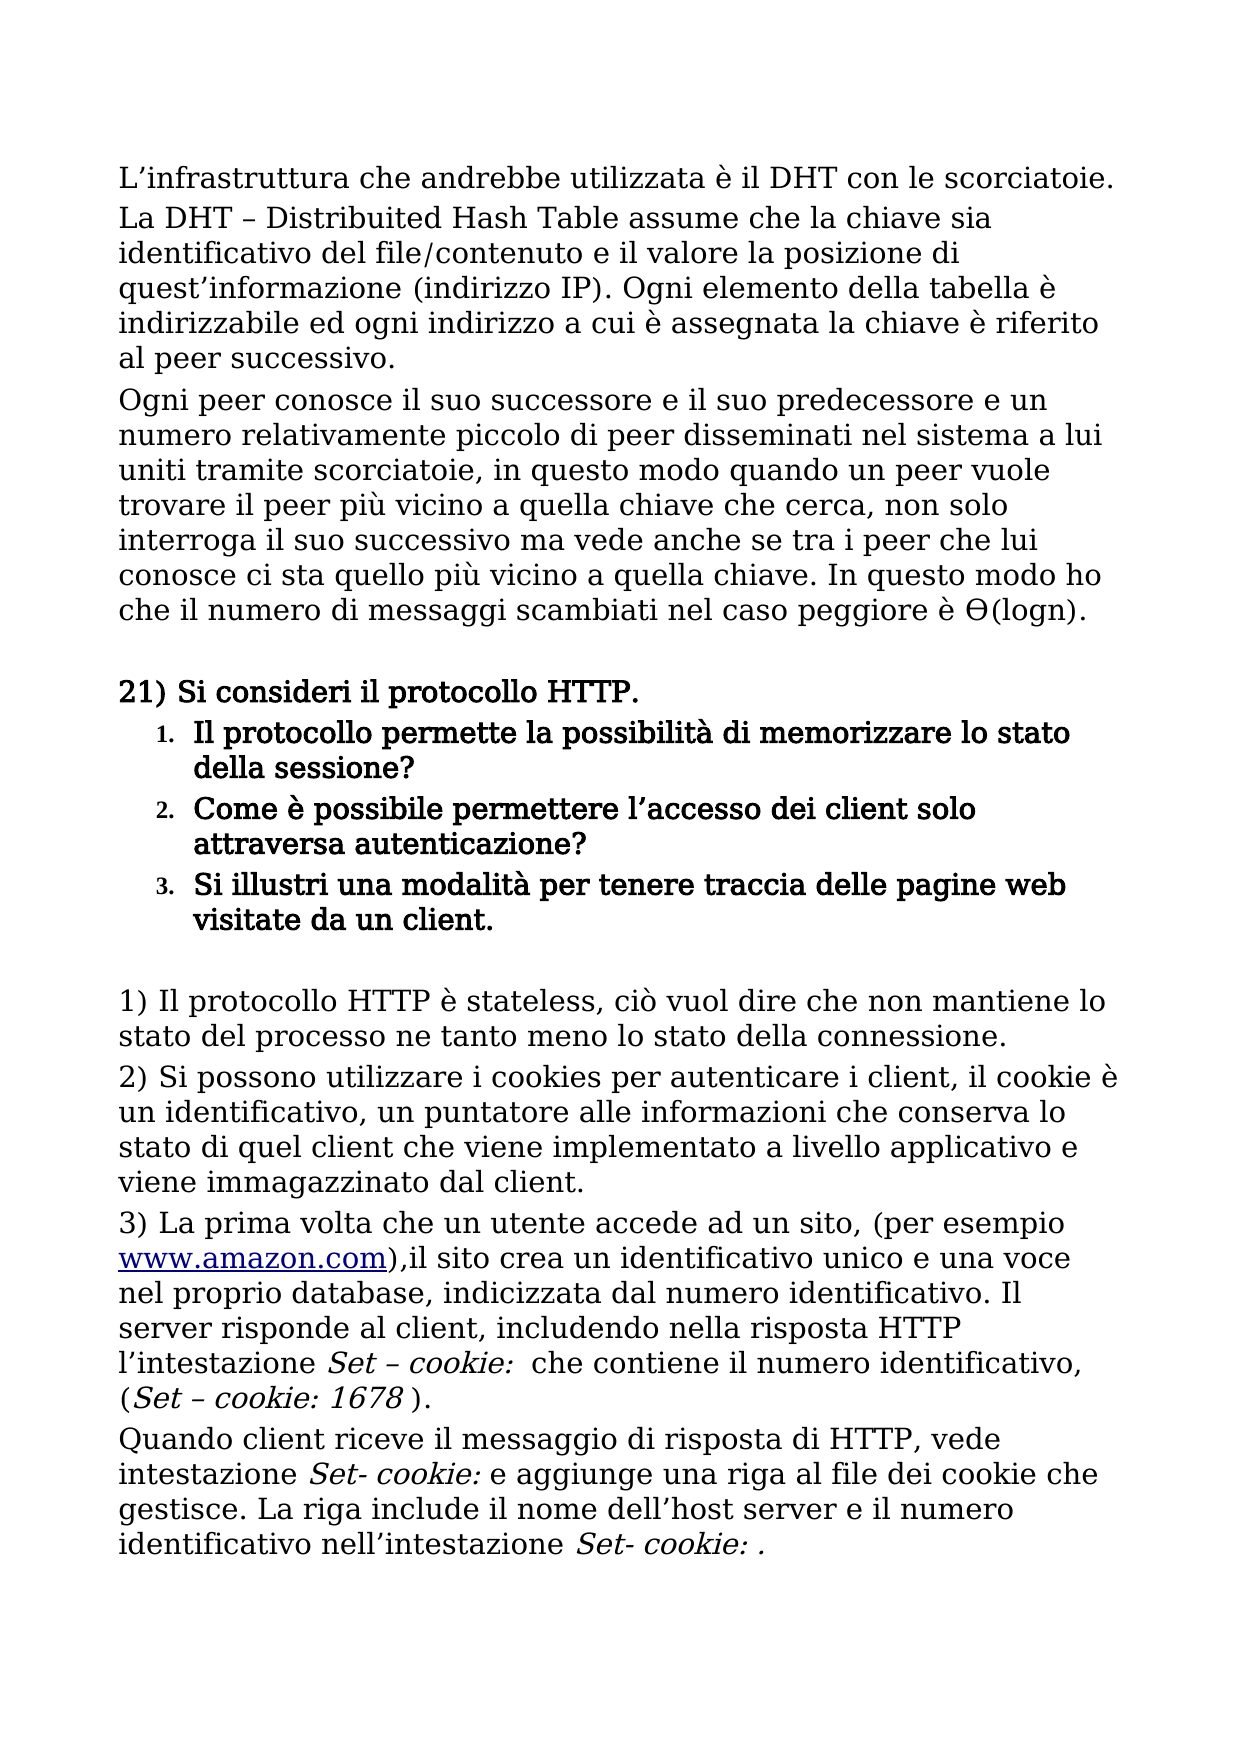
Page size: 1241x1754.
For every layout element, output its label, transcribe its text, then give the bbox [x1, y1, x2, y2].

list Il protocollo permette la possibilità di memorizzare lo stato della sessione? [156, 714, 1122, 784]
text La DHT – Distribuited Hash Table assume che la chiave sia identificativo del file/contenuto e il valore la posizione di quest’informazione (indirizzo IP). Ogni elemento della tabella è indirizzabile ed ogni indirizzo a cui è assegnata la chiave è riferito al peer successivo. [118, 200, 1122, 375]
text 1) Il protocollo HTTP è stateless, ciò vuol dire che non mantiene lo stato del processo ne tanto meno lo stato della connessione. [118, 982, 1122, 1052]
text Ogni peer conosce il suo successore e il suo predecessore e un numero relativamente piccolo di peer disseminati nel sistema a lui uniti tramite scorciatoie, in questo modo quando un peer vuole trovare il peer più vicino a quella chiave che cerca, non solo interroga il suo successivo ma vede anche se tra i peer che lui conosce ci sta quello più vicino a quella chiave. In questo modo ho che il numero di messaggi scambiati nel caso peggiore è ϴ(logn). [118, 381, 1122, 626]
text 21) Si consideri il protocollo HTTP. [118, 673, 1122, 708]
text 3) La prima volta che un utente accede ad un sito, (per esempio www.amazon.com),il sito crea un identificativo unico e una voce nel proprio database, indicizzata dal numero identificativo. Il server risponde al client, includendo nella risposta HTTP l’intestazione Set – cookie: che contiene il numero identificativo, (Set – cookie: 1678 ). [118, 1204, 1122, 1414]
list Si illustri una modalità per tenere traccia delle pagine web visitate da un client. [156, 866, 1122, 936]
text L’infrastruttura che andrebbe utilizzata è il DHT con le scorciatoie. [118, 159, 1122, 194]
text 2) Si possono utilizzare i cookies per autenticare i client, il cookie è un identificativo, un puntatore alle informazioni che conserva lo stato di quel client che viene implementato a livello applicativo e viene immagazzinato dal client. [118, 1058, 1122, 1198]
list Come è possibile permettere l’accesso dei client solo attraversa autenticazione? [156, 790, 1122, 860]
text Quando client riceve il messaggio di risposta di HTTP, vede intestazione Set- cookie: e aggiunge una riga al file dei cookie che gestisce. La riga include il nome dell’host server e il numero identificativo nell’intestazione Set- cookie: . [118, 1420, 1122, 1560]
